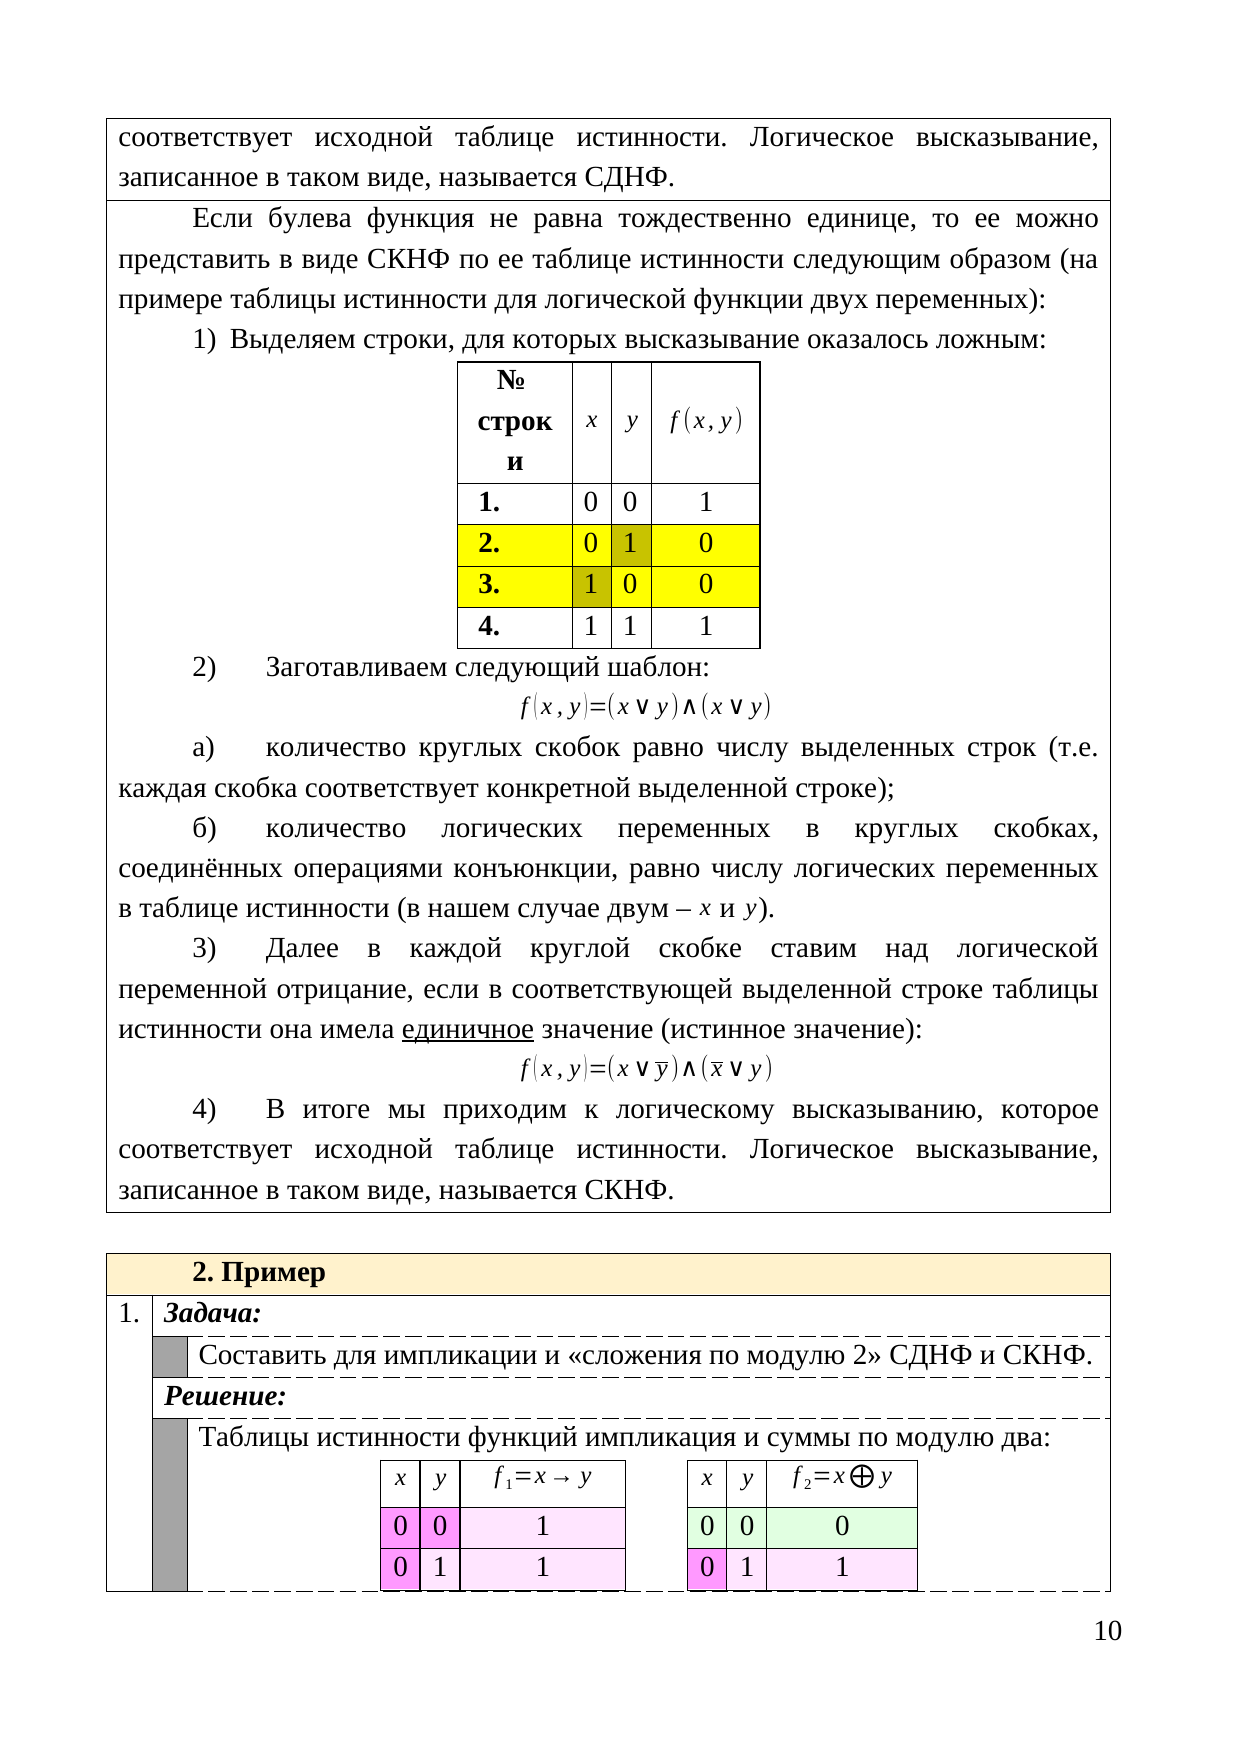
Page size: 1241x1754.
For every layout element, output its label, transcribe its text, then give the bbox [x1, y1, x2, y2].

table_cell Задача: [153, 1296, 1110, 1336]
table_cell [153, 1419, 187, 1591]
table_cell 1. [107, 1296, 152, 1591]
table_cell Решение: [153, 1377, 1110, 1418]
table_cell [153, 1337, 187, 1377]
table_header 2. Пример [107, 1254, 1110, 1294]
table_cell Если булева функция не равна тождественно единице, то ее можно представить в виде СКНФ по ее таблице истинности следующим образом (на примере таблицы истинности для логической функции двух переменных): Выделяем строки, для которых высказывание оказалось ложным: Заготавливаем следующий шаблон: количество круглых скобок равно числу выделенных строк (т.е. каждая скобка соответствует конкретной выделенной строке); количество логических переменных в круглых скобках, соединённых операциями конъюнкции, равно числу логических переменных в таблице истинности (в нашем случае двум – и ). Далее в каждой круглой скобке ставим над логической переменной отрицание, если в соответствующей выделенной строке таблицы истинности она имела единичное значение (истинное значение): В итоге мы приходим к логическому высказыванию, которое соответствует исходной таблице истинности. Логическое высказывание, записанное в таком виде, называется СКНФ. [107, 201, 1110, 1212]
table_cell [107, 119, 1110, 199]
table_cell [188, 1418, 1110, 1591]
table_cell Составить для импликации и «сложения по модулю 2» СДНФ и СКНФ. [188, 1336, 1110, 1377]
